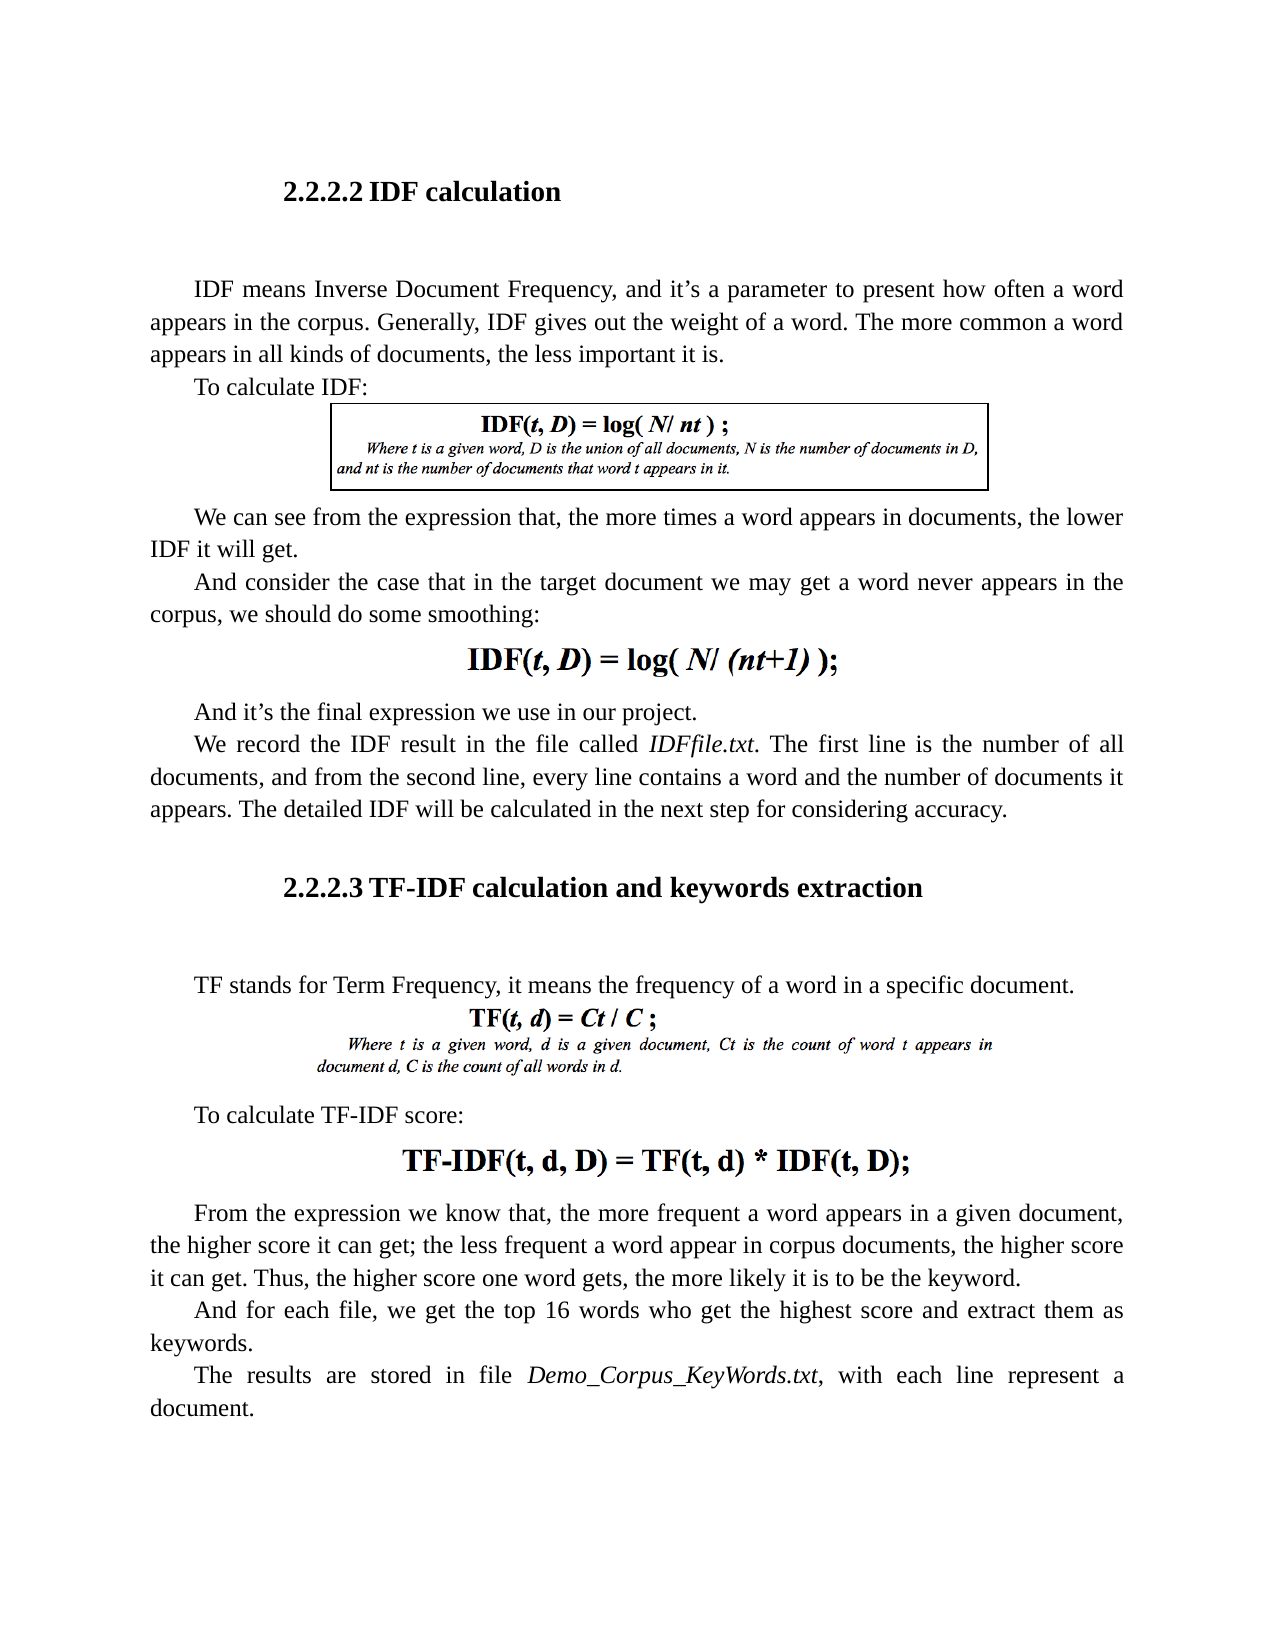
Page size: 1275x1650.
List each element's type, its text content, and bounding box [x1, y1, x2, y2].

subtitle IDF calculation [283, 159, 1125, 224]
text And consider the case that in the target document we may get a word never appears in the corpus, we should do some smoothing: [150, 565, 1125, 630]
picture [332, 404, 987, 489]
text IDF means Inverse Document Frequency, and it’s a parameter to present how often a word appears in the corpus. Generally, IDF gives out the weight of a word. The more common a word appears in all kinds of documents, the less important it is. [150, 273, 1125, 370]
text To calculate IDF: [150, 370, 1125, 403]
text The results are stored in file Demo_Corpus_KeyWords.txt, with each line represent a document. [150, 1358, 1125, 1423]
picture [449, 630, 870, 695]
text TF stands for Term Frequency, it means the frequency of a word in a specific document. [150, 968, 1125, 1001]
subtitle TF-IDF calculation and keywords extraction [283, 854, 1125, 919]
text And for each file, we get the top 16 words who get the highest score and extract them as keywords. [150, 1293, 1125, 1358]
text And it’s the final expression we use in our project. [150, 695, 1125, 728]
picture [311, 1000, 1008, 1089]
text We can see from the expression that, the more times a word appears in documents, the lower IDF it will get. [150, 500, 1125, 565]
text We record the IDF result in the file called IDFfile.txt. The first line is the number of all documents, and from the second line, every line contains a word and the number of documents it appears. The detailed IDF will be calculated in the next step for considering accuracy. [150, 728, 1125, 825]
picture [389, 1130, 930, 1195]
text To calculate TF-IDF score: [150, 1098, 1125, 1131]
